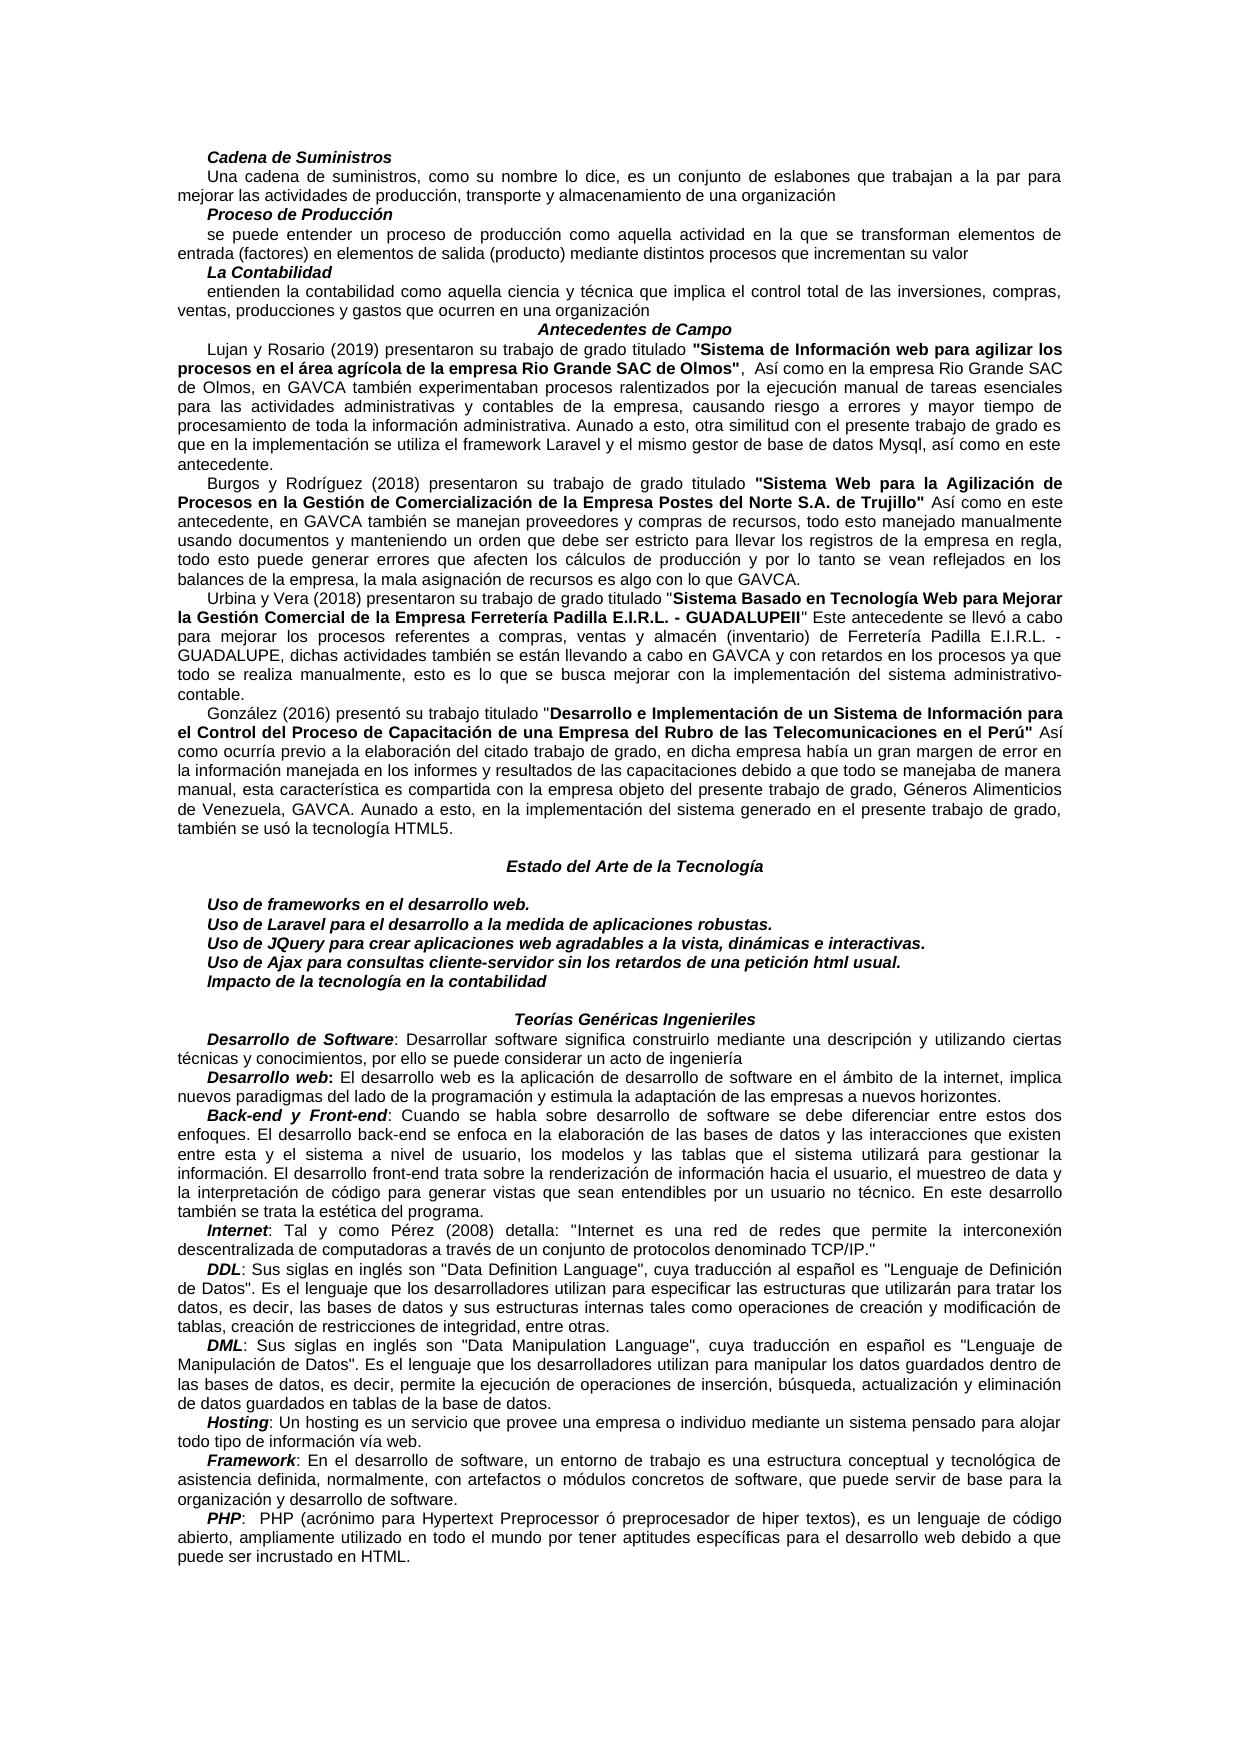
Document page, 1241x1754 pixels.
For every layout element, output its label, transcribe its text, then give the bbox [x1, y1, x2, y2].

text entienden la contabilidad como aquella ciencia y técnica que implica el control total de las inversiones, compras, ventas, producciones y gastos que ocurren en una organización [177, 282, 1063, 320]
text Desarrollo web: El desarrollo web es la aplicación de desarrollo de software en el ámbito de la internet, implica nuevos paradigmas del lado de la programación y estimula la adaptación de las empresas a nuevos horizontes. [177, 1068, 1063, 1106]
text Uso de Laravel para el desarrollo a la medida de aplicaciones robustas. [177, 914, 1063, 933]
text González (2016) presentó su trabajo titulado "Desarrollo e Implementación de un Sistema de Información para el Control del Proceso de Capacitación de una Empresa del Rubro de las Telecomunicaciones en el Perú" Así como ocurría previo a la elaboración del citado trabajo de grado, en dicha empresa había un gran margen de error en la información manejada en los informes y resultados de las capacitaciones debido a que todo se manejaba de manera manual, esta característica es compartida con la empresa objeto del presente trabajo de grado, Géneros Alimenticios de Venezuela, GAVCA. Aunado a esto, en la implementación del sistema generado en el presente trabajo de grado, también se usó la tecnología HTML5. [177, 703, 1063, 838]
text Impacto de la tecnología en la contabilidad [177, 972, 1063, 991]
text DDL: Sus siglas en inglés son "Data Definition Language", cuya traducción al español es "Lenguaje de Definición de Datos". Es el lenguaje que los desarrolladores utilizan para especificar las estructuras que utilizarán para tratar los datos, es decir, las bases de datos y sus estructuras internas tales como operaciones de creación y modificación de tablas, creación de restricciones de integridad, entre otras. [177, 1259, 1063, 1336]
text Uso de Ajax para consultas cliente-servidor sin los retardos de una petición html usual. [177, 953, 1063, 972]
text Uso de JQuery para crear aplicaciones web agradables a la vista, dinámicas e interactivas. [177, 933, 1063, 953]
subtitle Teorías Genéricas Ingenieriles [177, 1010, 1063, 1029]
text Hosting: Un hosting es un servicio que provee una empresa o individuo mediante un sistema pensado para alojar todo tipo de información vía web. [177, 1413, 1063, 1451]
text La Contabilidad [177, 263, 1063, 282]
text Framework: En el desarrollo de software, un entorno de trabajo es una estructura conceptual y tecnológica de asistencia definida, normalmente, con artefactos o módulos concretos de software, que puede servir de base para la organización y desarrollo de software. [177, 1451, 1063, 1508]
text Antecedentes de Campo [177, 320, 1063, 339]
text Lujan y Rosario (2019) presentaron su trabajo de grado titulado "Sistema de Información web para agilizar los procesos en el área agrícola de la empresa Rio Grande SAC de Olmos", Así como en la empresa Rio Grande SAC de Olmos, en GAVCA también experimentaban procesos ralentizados por la ejecución manual de tareas esenciales para las actividades administrativas y contables de la empresa, causando riesgo a errores y mayor tiempo de procesamiento de toda la información administrativa. Aunado a esto, otra similitud con el presente trabajo de grado es que en la implementación se utiliza el framework Laravel y el mismo gestor de base de datos Mysql, así como en este antecedente. [177, 339, 1063, 473]
text Estado del Arte de la Tecnología [177, 857, 1063, 876]
text Desarrollo de Software: Desarrollar software significa construirlo mediante una descripción y utilizando ciertas técnicas y conocimientos, por ello se puede considerar un acto de ingeniería [177, 1029, 1063, 1068]
text Internet: Tal y como Pérez (2008) detalla: "Internet es una red de redes que permite la interconexión descentralizada de computadoras a través de un conjunto de protocolos denominado TCP/IP." [177, 1221, 1063, 1259]
text Burgos y Rodríguez (2018) presentaron su trabajo de grado titulado "Sistema Web para la Agilización de Procesos en la Gestión de Comercialización de la Empresa Postes del Norte S.A. de Trujillo" Así como en este antecedente, en GAVCA también se manejan proveedores y compras de recursos, todo esto manejado manualmente usando documentos y manteniendo un orden que debe ser estricto para llevar los registros de la empresa en regla, todo esto puede generar errores que afecten los cálculos de producción y por lo tanto se vean reflejados en los balances de la empresa, la mala asignación de recursos es algo con lo que GAVCA. [177, 473, 1063, 588]
text se puede entender un proceso de producción como aquella actividad en la que se transforman elementos de entrada (factores) en elementos de salida (producto) mediante distintos procesos que incrementan su valor [177, 224, 1063, 263]
text Uso de frameworks en el desarrollo web. [177, 895, 1063, 914]
text Cadena de Suministros [177, 148, 1063, 167]
text Urbina y Vera (2018) presentaron su trabajo de grado titulado "Sistema Basado en Tecnología Web para Mejorar la Gestión Comercial de la Empresa Ferretería Padilla E.I.R.L. - GUADALUPEII" Este antecedente se llevó a cabo para mejorar los procesos referentes a compras, ventas y almacén (inventario) de Ferretería Padilla E.I.R.L. - GUADALUPE, dichas actividades también se están llevando a cabo en GAVCA y con retardos en los procesos ya que todo se realiza manualmente, esto es lo que se busca mejorar con la implementación del sistema administrativo-contable. [177, 588, 1063, 703]
text Back-end y Front-end: Cuando se habla sobre desarrollo de software se debe diferenciar entre estos dos enfoques. El desarrollo back-end se enfoca en la elaboración de las bases de datos y las interacciones que existen entre esta y el sistema a nivel de usuario, los modelos y las tablas que el sistema utilizará para gestionar la información. El desarrollo front-end trata sobre la renderización de información hacia el usuario, el muestreo de data y la interpretación de código para generar vistas que sean entendibles por un usuario no técnico. En este desarrollo también se trata la estética del programa. [177, 1106, 1063, 1221]
text DML: Sus siglas en inglés son "Data Manipulation Language", cuya traducción en español es "Lenguaje de Manipulación de Datos". Es el lenguaje que los desarrolladores utilizan para manipular los datos guardados dentro de las bases de datos, es decir, permite la ejecución de operaciones de inserción, búsqueda, actualización y eliminación de datos guardados en tablas de la base de datos. [177, 1336, 1063, 1413]
text Proceso de Producción [177, 205, 1063, 224]
text PHP: PHP (acrónimo para Hypertext Preprocessor ó preprocesador de hiper textos), es un lenguaje de código abierto, ampliamente utilizado en todo el mundo por tener aptitudes específicas para el desarrollo web debido a que puede ser incrustado en HTML. [177, 1508, 1063, 1566]
text Una cadena de suministros, como su nombre lo dice, es un conjunto de eslabones que trabajan a la par para mejorar las actividades de producción, transporte y almacenamiento de una organización [177, 167, 1063, 205]
